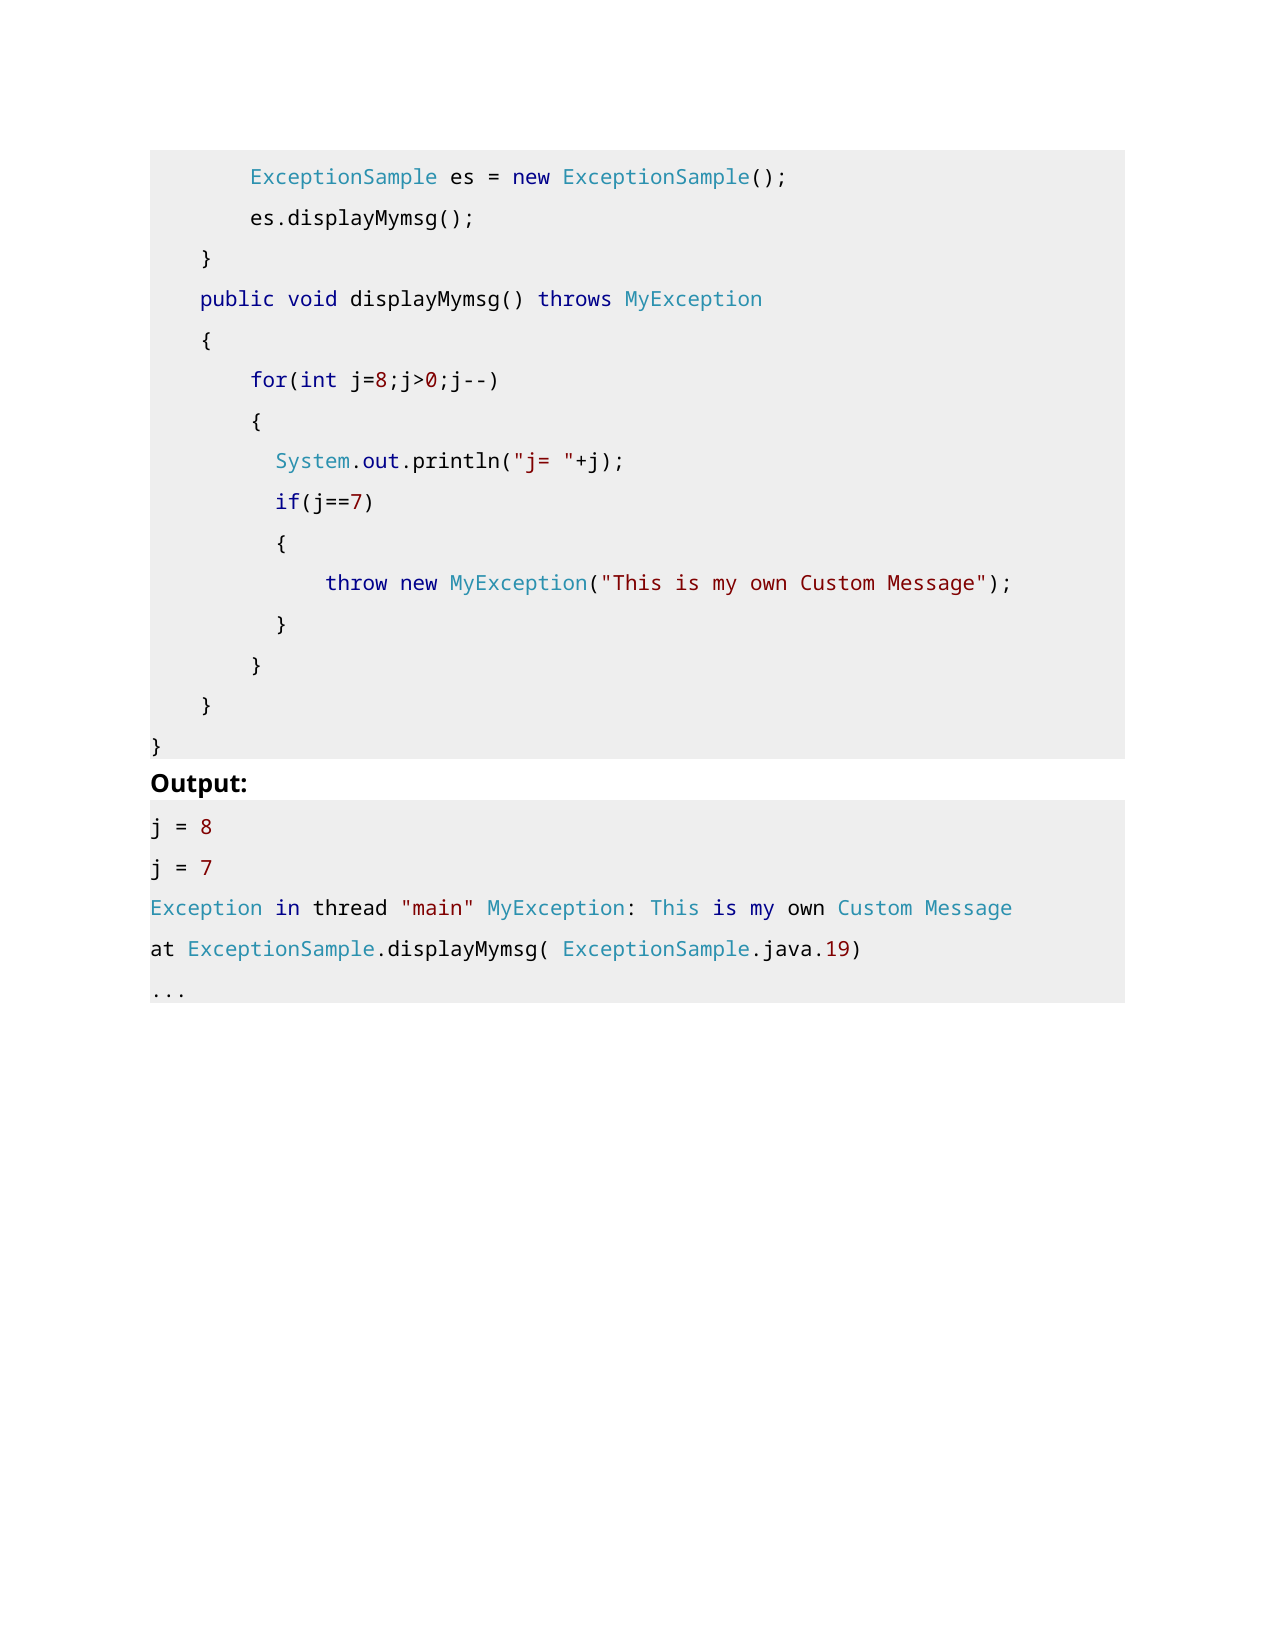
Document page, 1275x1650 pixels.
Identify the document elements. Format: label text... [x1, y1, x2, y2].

text if(j==7) [150, 475, 1125, 516]
text at ExceptionSample.displayMymsg( ExceptionSample.java.19) [150, 922, 1125, 962]
text { [150, 394, 1125, 434]
text System.out.println("j= "+j); [150, 434, 1125, 475]
text { [150, 516, 1125, 556]
text } [150, 231, 1125, 272]
text es.displayMymsg(); [150, 191, 1125, 231]
text } [150, 719, 1125, 759]
text } [150, 637, 1125, 678]
text } [150, 597, 1125, 637]
text Exception in thread "main" MyException: This is my own Custom Message [150, 881, 1125, 922]
text } [150, 678, 1125, 719]
text throw new MyException("This is my own Custom Message"); [150, 556, 1125, 597]
text public void displayMymsg() throws MyException [150, 272, 1125, 312]
text ExceptionSample es = new ExceptionSample(); [150, 150, 1125, 191]
text { [150, 312, 1125, 353]
text for(int j=8;j>0;j--) [150, 353, 1125, 394]
text Output: [150, 759, 1125, 800]
text j = 8 [150, 800, 1125, 841]
text ... [150, 962, 1125, 1003]
text j = 7 [150, 841, 1125, 881]
